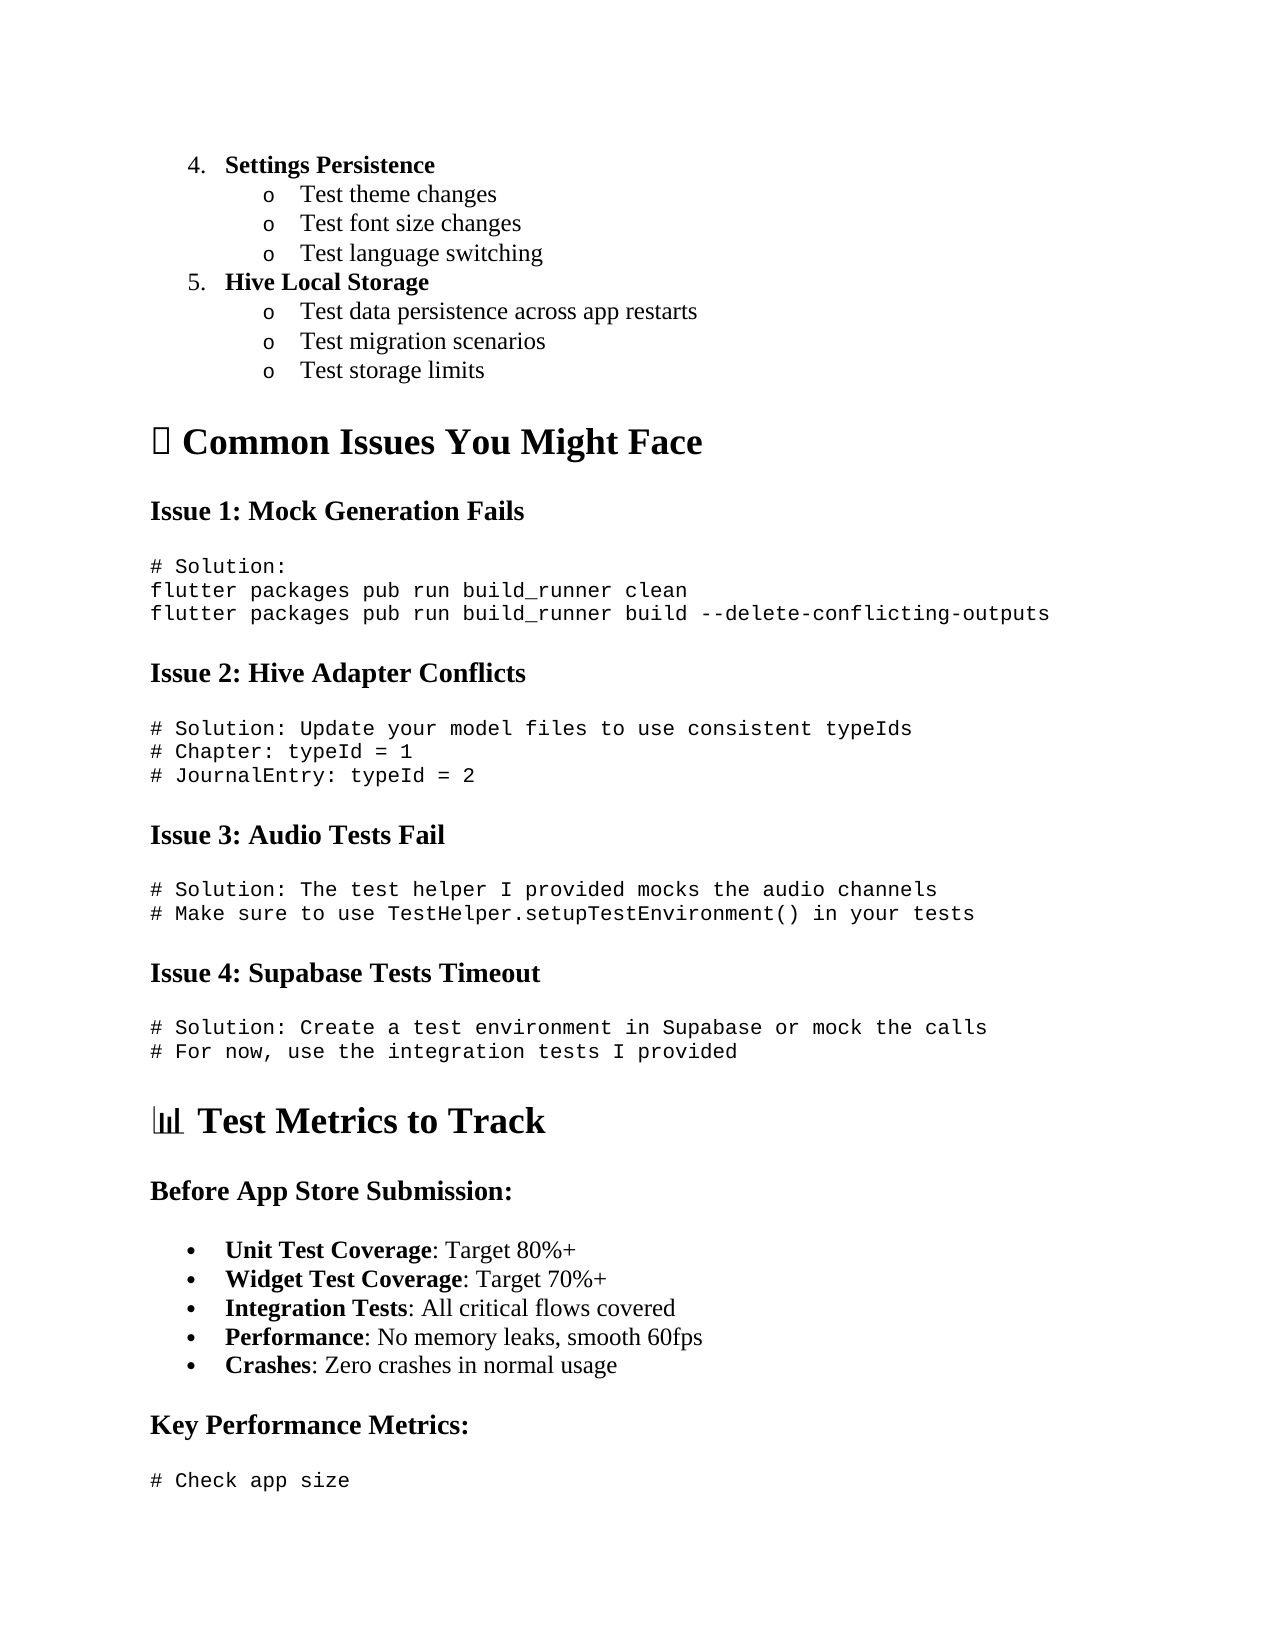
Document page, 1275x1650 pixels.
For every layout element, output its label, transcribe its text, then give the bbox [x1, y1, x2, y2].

list Settings Persistence [187, 150, 1125, 179]
list Test theme changes [262, 179, 1125, 208]
text flutter packages pub run build_runner clean [150, 579, 1125, 603]
list Test migration scenarios [262, 326, 1125, 355]
text Issue 2: Hive Adapter Conflicts [150, 656, 1125, 688]
list Crashes: Zero crashes in normal usage [187, 1351, 1125, 1379]
list Test font size changes [262, 208, 1125, 238]
text # Solution: Update your model files to use consistent typeIds [150, 718, 1125, 741]
text 📊 Test Metrics to Track [150, 1094, 1125, 1145]
text # Check app size [150, 1470, 1125, 1494]
text # Solution: [150, 556, 1125, 579]
text flutter packages pub run build_runner build --delete-conflicting-outputs [150, 603, 1125, 627]
text Before App Store Submission: [150, 1174, 1125, 1206]
list Hive Local Storage [187, 267, 1125, 296]
text # For now, use the integration tests I provided [150, 1041, 1125, 1064]
text # Chapter: typeId = 1 [150, 741, 1125, 765]
text Key Performance Metrics: [150, 1408, 1125, 1441]
text # Solution: Create a test environment in Supabase or mock the calls [150, 1017, 1125, 1041]
list Test language switching [262, 238, 1125, 267]
text # Make sure to use TestHelper.setupTestEnvironment() in your tests [150, 903, 1125, 927]
list Test storage limits [262, 355, 1125, 385]
list Integration Tests: All critical flows covered [187, 1293, 1125, 1322]
text # JournalEntry: typeId = 2 [150, 765, 1125, 788]
list Widget Test Coverage: Target 70%+ [187, 1264, 1125, 1293]
text # Solution: The test helper I provided mocks the audio channels [150, 879, 1125, 903]
list Test data persistence across app restarts [262, 296, 1125, 326]
text Issue 3: Audio Tests Fail [150, 818, 1125, 850]
text Issue 1: Mock Generation Fails [150, 494, 1125, 527]
list Performance: No memory leaks, smooth 60fps [187, 1322, 1125, 1351]
text 🐛 Common Issues You Might Face [150, 414, 1125, 465]
list Unit Test Coverage: Target 80%+ [187, 1236, 1125, 1264]
text Issue 4: Supabase Tests Timeout [150, 956, 1125, 988]
